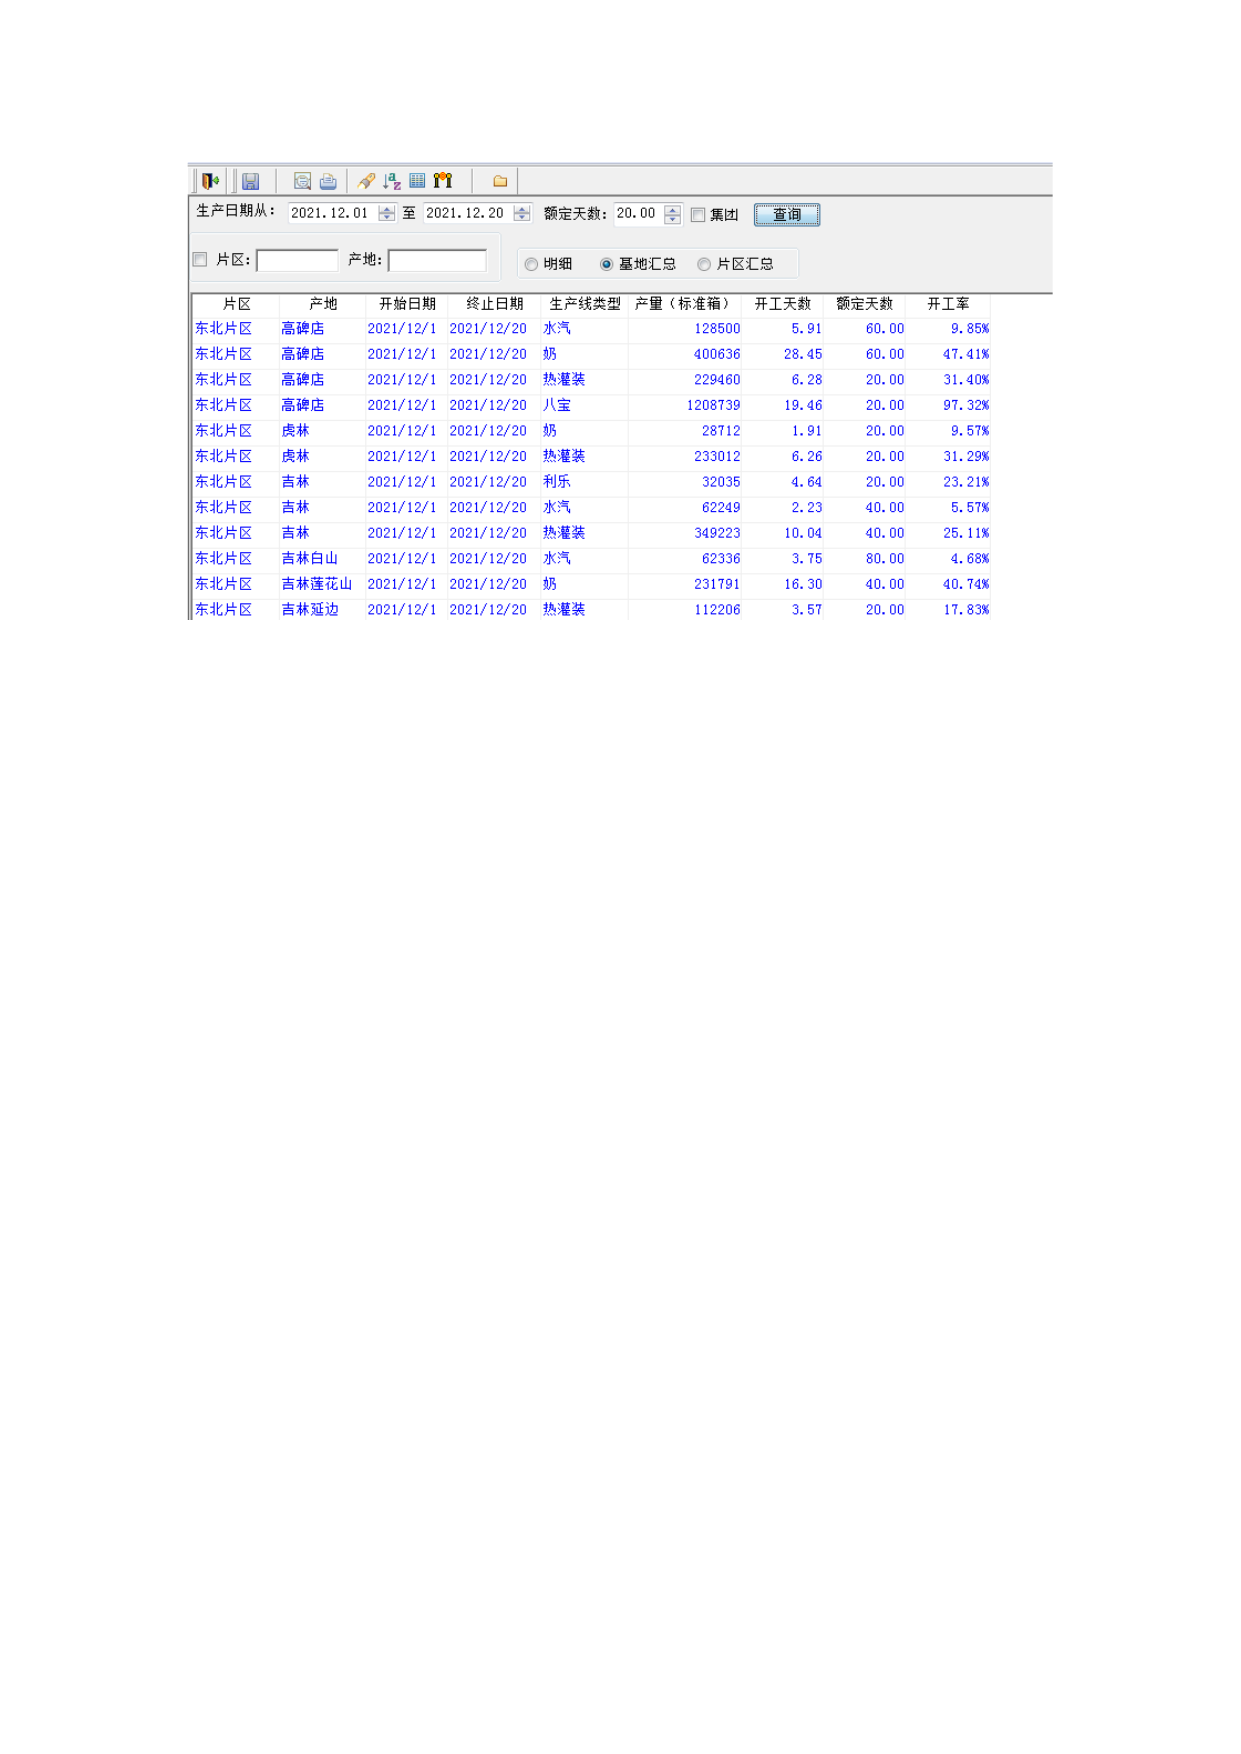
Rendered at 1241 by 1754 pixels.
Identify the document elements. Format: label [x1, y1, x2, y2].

picture [187, 162, 1053, 620]
